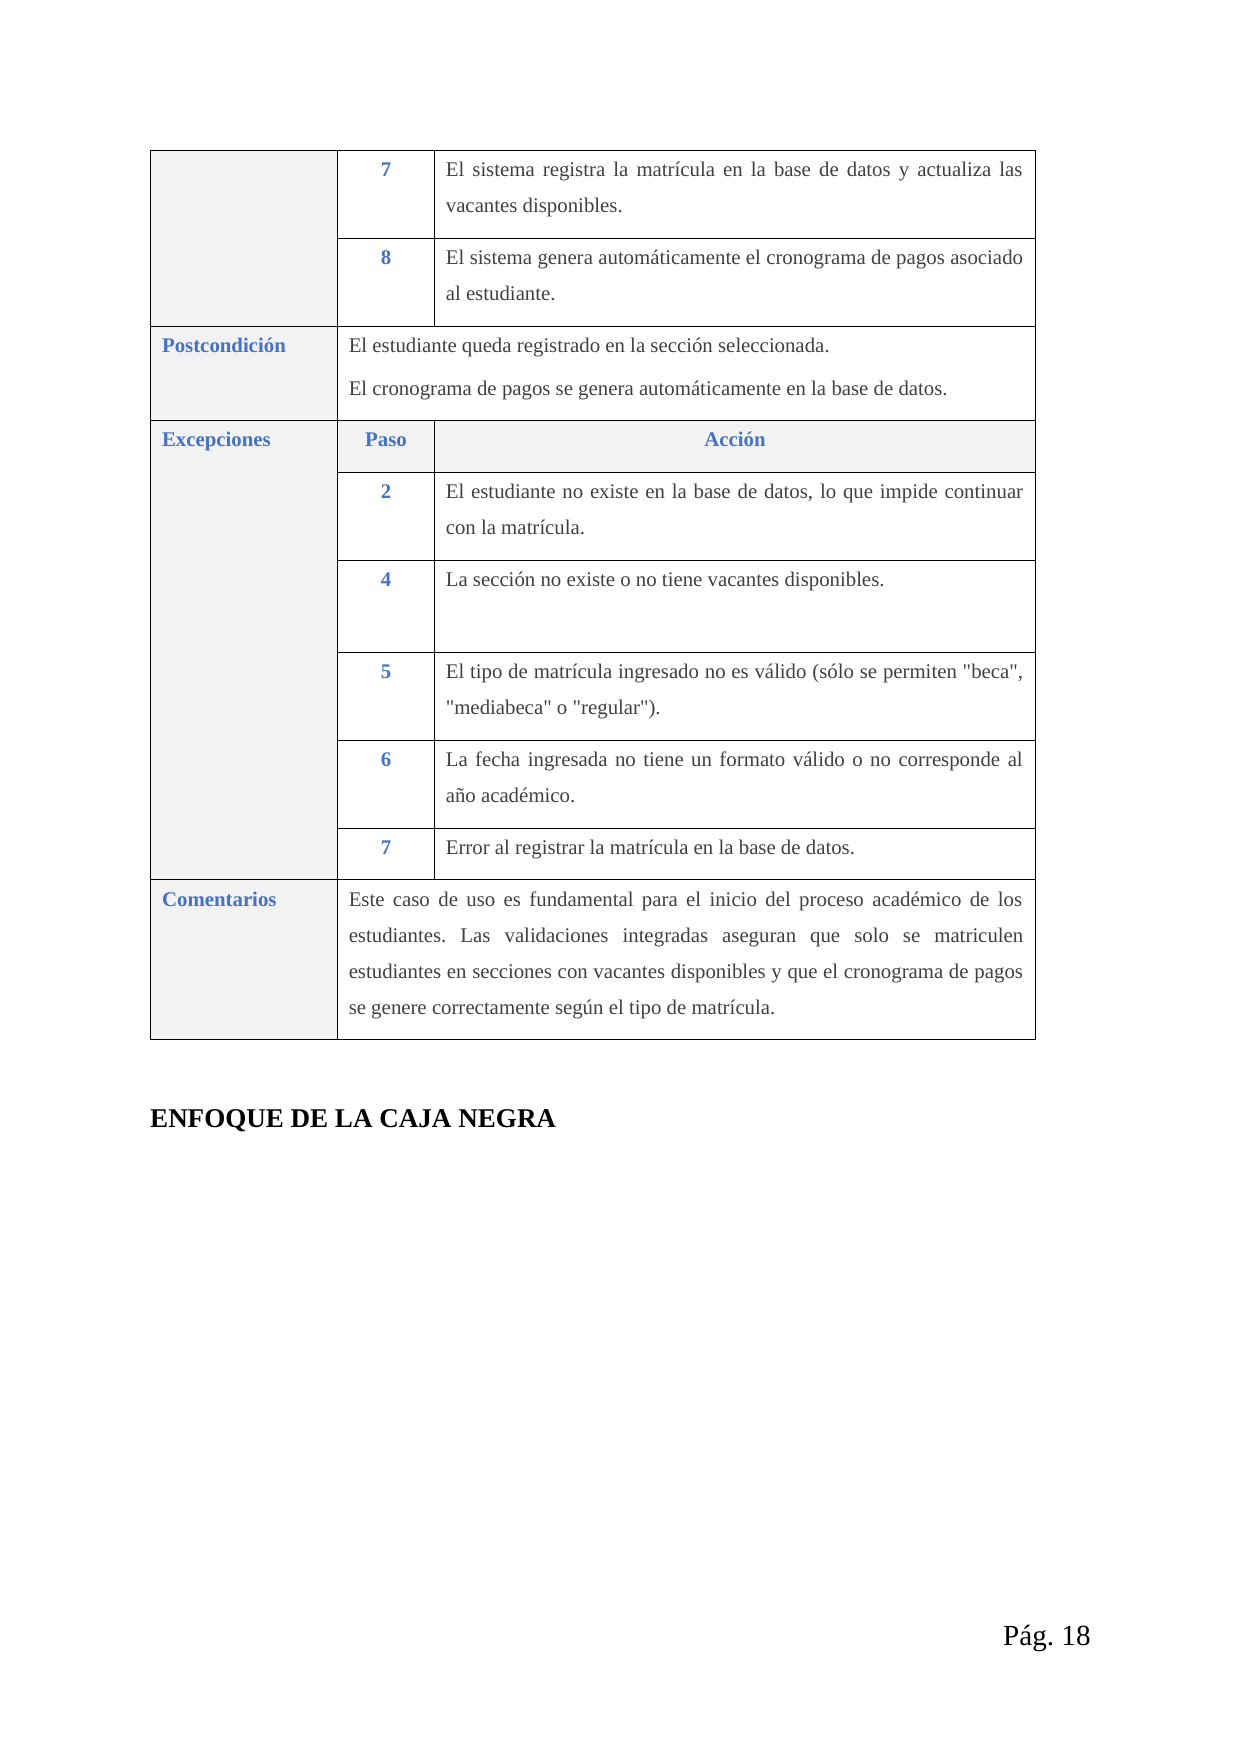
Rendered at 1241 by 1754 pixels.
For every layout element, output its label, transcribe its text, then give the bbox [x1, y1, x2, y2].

table_cell 6 [338, 741, 434, 827]
table_cell 8 [338, 239, 434, 326]
table_cell La fecha ingresada no tiene un formato válido o no corresponde al año académico. [435, 741, 1035, 827]
table_cell Excepciones [151, 421, 337, 879]
table_cell Acción [435, 421, 1035, 472]
table_cell 7 [338, 829, 434, 879]
table_cell 5 [338, 653, 434, 739]
table_cell El estudiante queda registrado en la sección seleccionada. El cronograma de pagos se genera automáticamente en la base de datos. [338, 327, 1035, 420]
table_cell La sección no existe o no tiene vacantes disponibles. [435, 561, 1035, 652]
table_cell El tipo de matrícula ingresado no es válido (sólo se permiten "beca", "mediabeca" o "regular"). [435, 653, 1035, 739]
table_cell Paso [338, 421, 434, 472]
table_cell El estudiante no existe en la base de datos, lo que impide continuar con la matrícula. [435, 473, 1035, 560]
subtitle ENFOQUE DE LA CAJA NEGRA [150, 1102, 1090, 1133]
table_cell Este caso de uso es fundamental para el inicio del proceso académico de los estudiantes. Las validaciones integradas aseguran que solo se matriculen estudiantes en secciones con vacantes disponibles y que el cronograma de pagos se genere correctamente según el tipo de matrícula. [338, 880, 1035, 1039]
table_cell El sistema registra la matrícula en la base de datos y actualiza las vacantes disponibles. [435, 151, 1035, 238]
table_cell Postcondición [151, 327, 337, 420]
table_cell El sistema genera automáticamente el cronograma de pagos asociado al estudiante. [435, 239, 1035, 326]
table_cell 2 [338, 473, 434, 560]
table_cell Error al registrar la matrícula en la base de datos. [435, 829, 1035, 879]
table_cell 4 [338, 561, 434, 652]
table_cell Comentarios [151, 880, 337, 1039]
table_cell 7 [338, 151, 434, 238]
